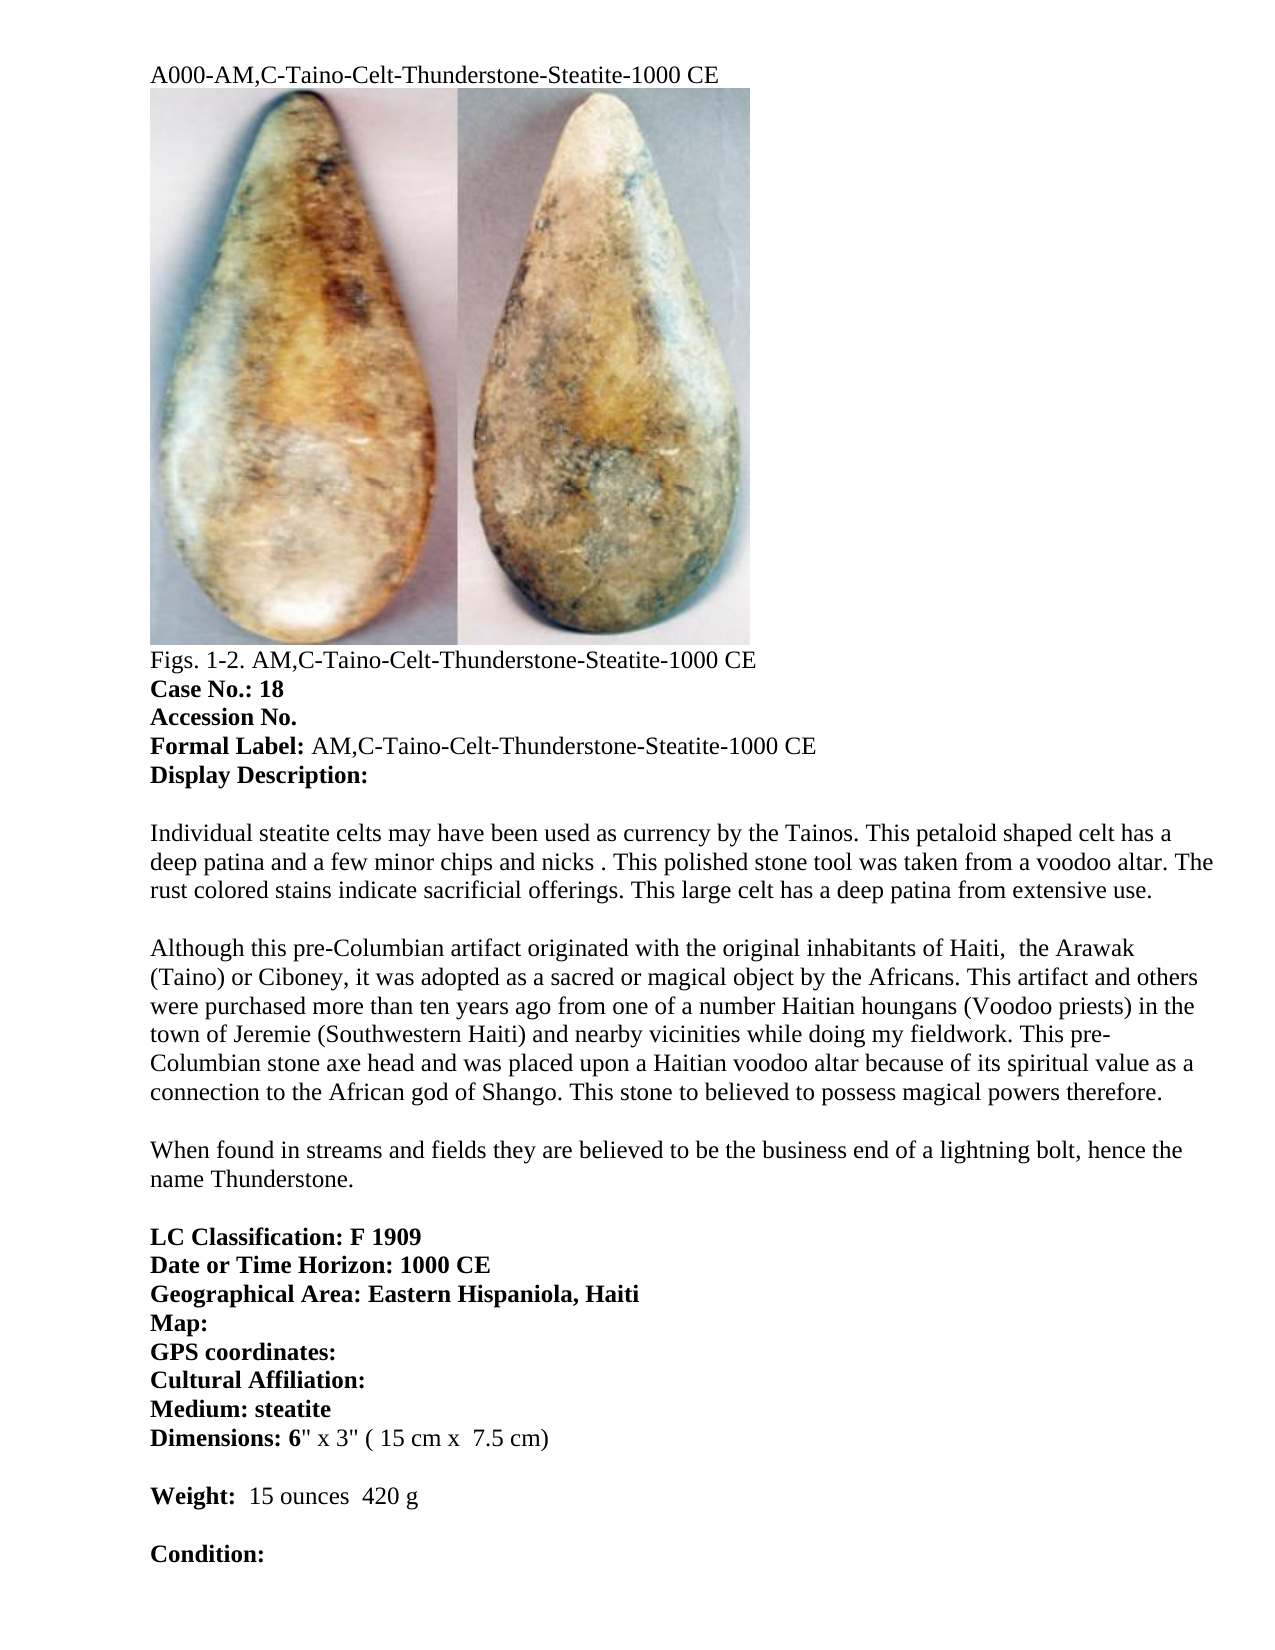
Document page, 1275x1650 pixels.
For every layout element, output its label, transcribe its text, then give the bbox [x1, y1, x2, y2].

text A000-AM,C-Taino-Celt-Thunderstone-Steatite-1000 CE [150, 60, 1215, 89]
text When found in streams and fields they are believed to be the business end of a lightning bolt, hence the name Thunderstone. [150, 1135, 1215, 1192]
text Map: [150, 1308, 1215, 1337]
text Figs. 1-2. AM,C-Taino-Celt-Thunderstone-Steatite-1000 CE [150, 645, 1215, 674]
text Accession No. [150, 702, 1215, 731]
text Dimensions: 6" x 3" ( 15 cm x 7.5 cm) [150, 1423, 1215, 1452]
text Display Description: [150, 760, 1215, 789]
text Although this pre-Columbian artifact originated with the original inhabitants of Haiti, the Arawak (Taino) or Ciboney, it was adopted as a sacred or magical object by the Africans. This artifact and others were purchased more than ten years ago from one of a number Haitian houngans (Voodoo priests) in the town of Jeremie (Southwestern Haiti) and nearby vicinities while doing my fieldwork. This pre-Columbian stone axe head and was placed upon a Haitian voodoo altar because of its spiritual value as a connection to the African god of Shango. This stone to believed to possess magical powers therefore. [150, 933, 1215, 1106]
text GPS coordinates: [150, 1337, 1215, 1365]
text Condition: [150, 1539, 1215, 1567]
picture [150, 88, 750, 645]
text Formal Label: AM,C-Taino-Celt-Thunderstone-Steatite-1000 CE [150, 731, 1215, 760]
text Medium: steatite [150, 1394, 1215, 1423]
text Individual steatite celts may have been used as currency by the Tainos. This petaloid shaped celt has a deep patina and a few minor chips and nicks . This polished stone tool was taken from a voodoo altar. The rust colored stains indicate sacrificial offerings. This large celt has a deep patina from extensive use. [150, 818, 1215, 904]
text Weight: 15 ounces 420 g [150, 1481, 1215, 1509]
text Geographical Area: Eastern Hispaniola, Haiti [150, 1279, 1215, 1308]
text Date or Time Horizon: 1000 CE [150, 1250, 1215, 1279]
text Case No.: 18 [150, 674, 1215, 702]
text Cultural Affiliation: [150, 1365, 1215, 1394]
text LC Classification: F 1909 [150, 1222, 1215, 1250]
